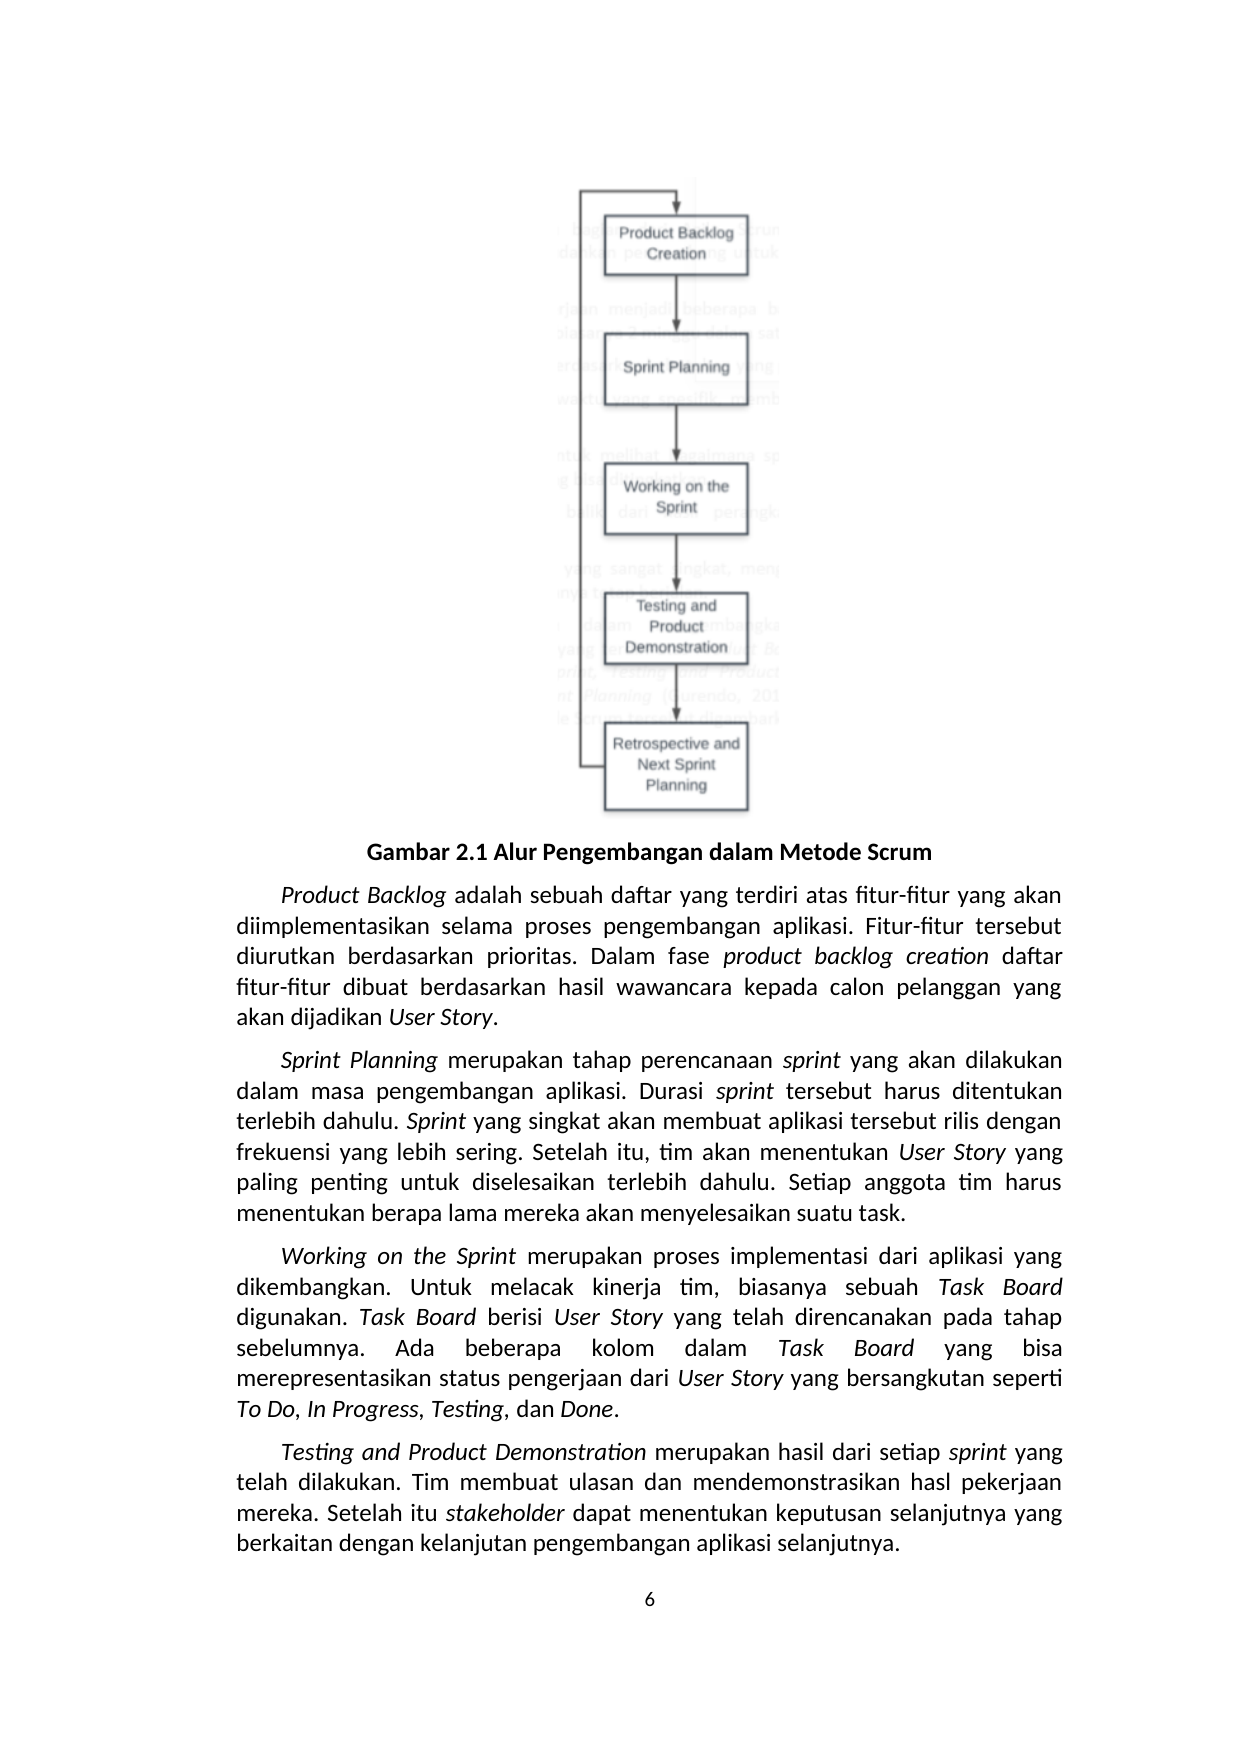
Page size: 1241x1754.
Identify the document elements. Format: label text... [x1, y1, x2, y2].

text Sprint Planning merupakan tahap perencanaan sprint yang akan dilakukan dalam masa pengembangan aplikasi. Durasi sprint tersebut harus ditentukan terlebih dahulu. Sprint yang singkat akan membuat aplikasi tersebut rilis dengan frekuensi yang lebih sering. Setelah itu, tim akan menentukan User Story yang paling penting untuk diselesaikan terlebih dahulu. Setiap anggota tim harus menentukan berapa lama mereka akan menyelesaikan suatu task. [236, 1044, 1063, 1228]
text Gambar 2.1 Alur Pengembangan dalam Metode Scrum [236, 836, 1063, 867]
text Product Backlog adalah sebuah daftar yang terdiri atas fitur-fitur yang akan diimplementasikan selama proses pengembangan aplikasi. Fitur-fitur tersebut diurutkan berdasarkan prioritas. Dalam fase product backlog creation daftar fitur-fitur dibuat berdasarkan hasil wawancara kepada calon pelanggan yang akan dijadikan User Story. [236, 879, 1063, 1032]
text Testing and Product Demonstration merupakan hasil dari setiap sprint yang telah dilakukan. Tim membuat ulasan dan mendemonstrasikan hasl pekerjaan mereka. Setelah itu stakeholder dapat menentukan keputusan selanjutnya yang berkaitan dengan kelanjutan pengembangan aplikasi selanjutnya. [236, 1436, 1063, 1558]
picture [557, 177, 780, 824]
text Working on the Sprint merupakan proses implementasi dari aplikasi yang dikembangkan. Untuk melacak kinerja tim, biasanya sebuah Task Board digunakan. Task Board berisi User Story yang telah direncanakan pada tahap sebelumnya. Ada beberapa kolom dalam Task Board yang bisa merepresentasikan status pengerjaan dari User Story yang bersangkutan seperti To Do, In Progress, Testing, dan Done. [236, 1240, 1063, 1423]
